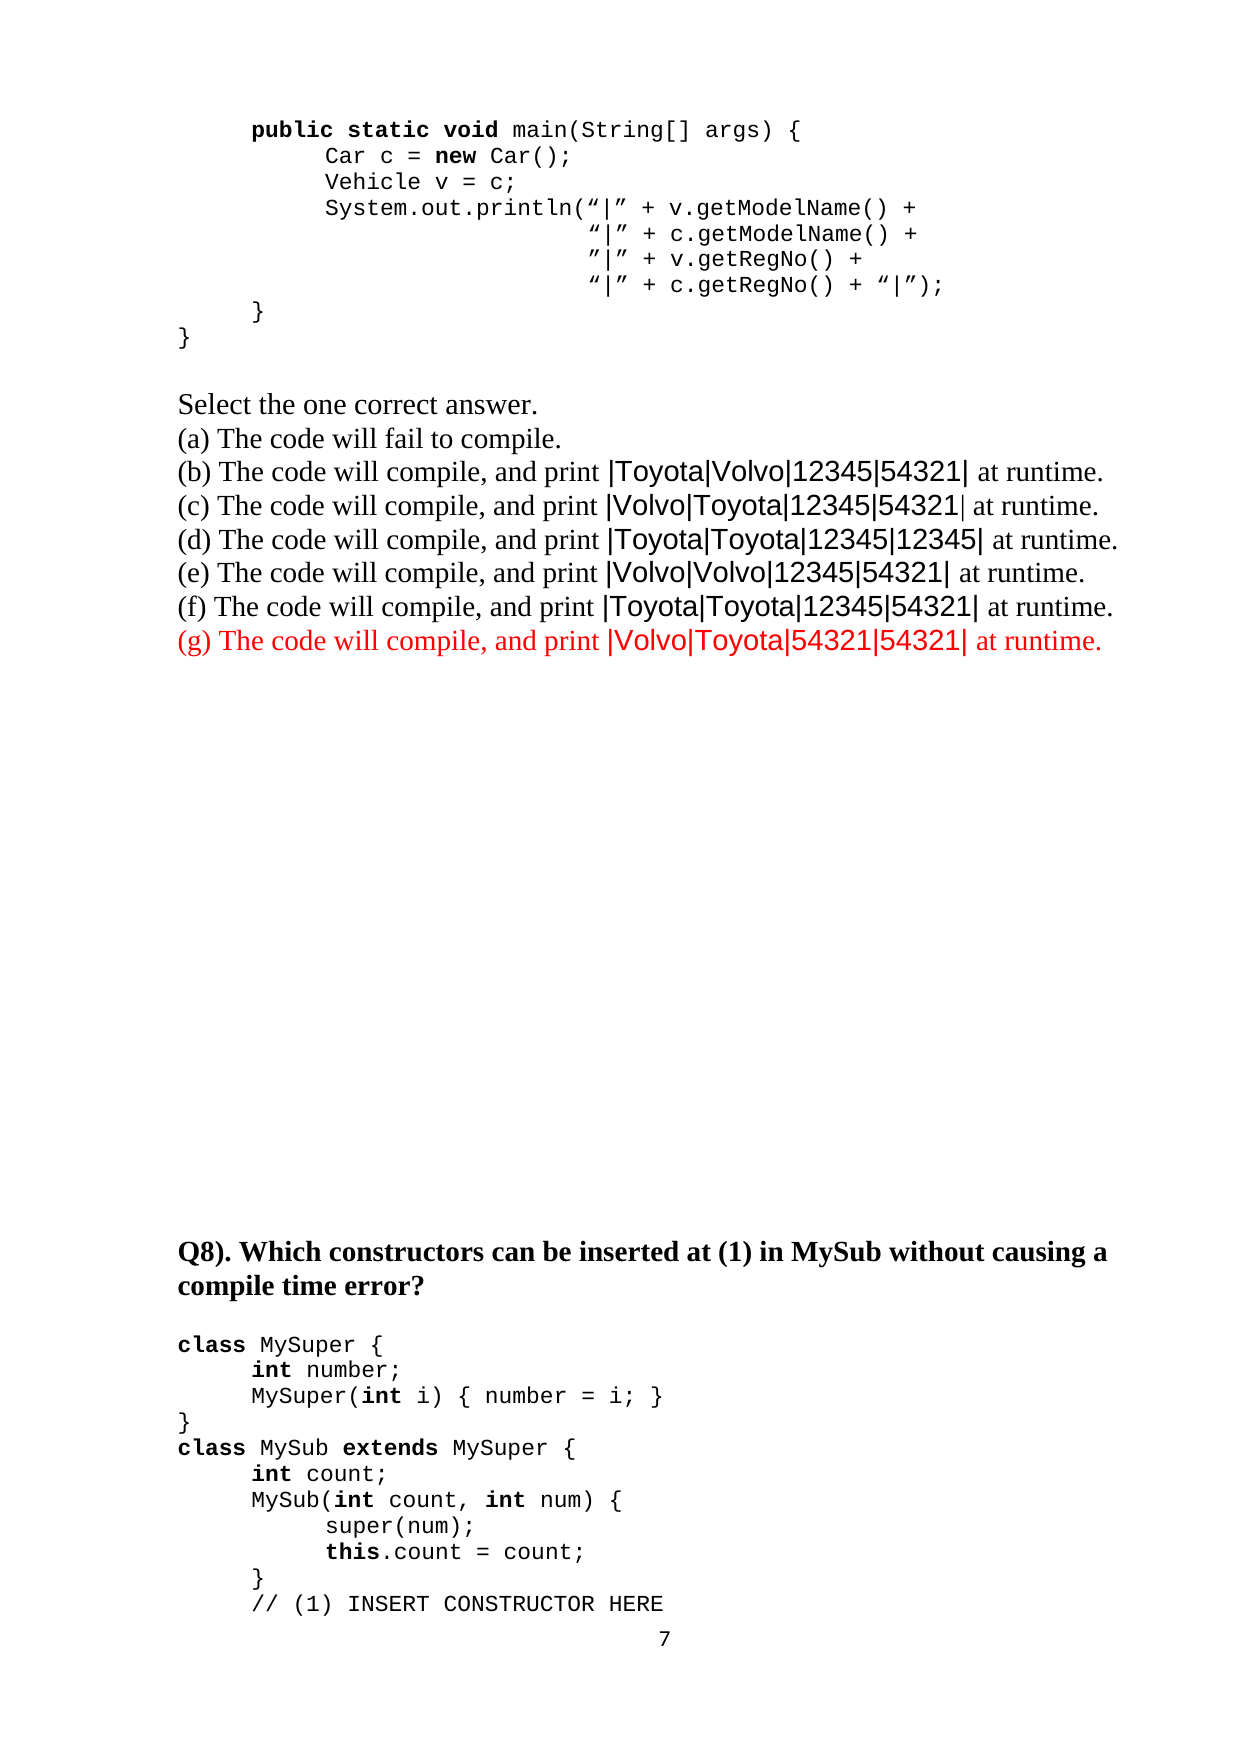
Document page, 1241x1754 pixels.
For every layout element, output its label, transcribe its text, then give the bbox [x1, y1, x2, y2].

text (a) The code will fail to compile. [177, 421, 1152, 454]
text “|” + c.getModelName() + [177, 222, 1152, 248]
text MySuper(int i) { number = i; } [177, 1385, 1152, 1411]
text Select the one correct answer. [177, 386, 1152, 421]
text (f) The code will compile, and print |Toyota|Toyota|12345|54321| at runtime. [177, 589, 1152, 623]
text int number; [177, 1359, 1152, 1385]
text (e) The code will compile, and print |Volvo|Volvo|12345|54321| at runtime. [177, 555, 1152, 589]
text int count; [177, 1463, 1152, 1488]
text (c) The code will compile, and print |Volvo|Toyota|12345|54321| at runtime. [177, 488, 1152, 522]
text } [177, 1566, 1152, 1592]
text “|” + c.getRegNo() + “|”); [177, 274, 1152, 300]
text Vehicle v = c; [177, 170, 1152, 196]
text MySub(int count, int num) { [177, 1488, 1152, 1514]
text Car c = new Car(); [177, 144, 1152, 170]
text System.out.println(“|” + v.getModelName() + [177, 196, 1152, 222]
text } [177, 1411, 1152, 1437]
text (g) The code will compile, and print |Volvo|Toyota|54321|54321| at runtime. [177, 623, 1152, 656]
text public static void main(String[] args) { [177, 118, 1152, 144]
text } [177, 300, 1152, 326]
text (d) The code will compile, and print |Toyota|Toyota|12345|12345| at runtime. [177, 522, 1152, 555]
text class MySuper { [177, 1333, 1152, 1359]
text // (1) INSERT CONSTRUCTOR HERE [177, 1592, 1152, 1618]
text Q8). Which constructors can be inserted at (1) in MySub without causing a compile time error? [177, 1234, 1152, 1302]
text this.count = count; [177, 1540, 1152, 1566]
text } [177, 326, 1152, 352]
text (b) The code will compile, and print |Toyota|Volvo|12345|54321| at runtime. [177, 454, 1152, 488]
text ”|” + v.getRegNo() + [177, 248, 1152, 274]
text super(num); [177, 1514, 1152, 1540]
text class MySub extends MySuper { [177, 1437, 1152, 1463]
